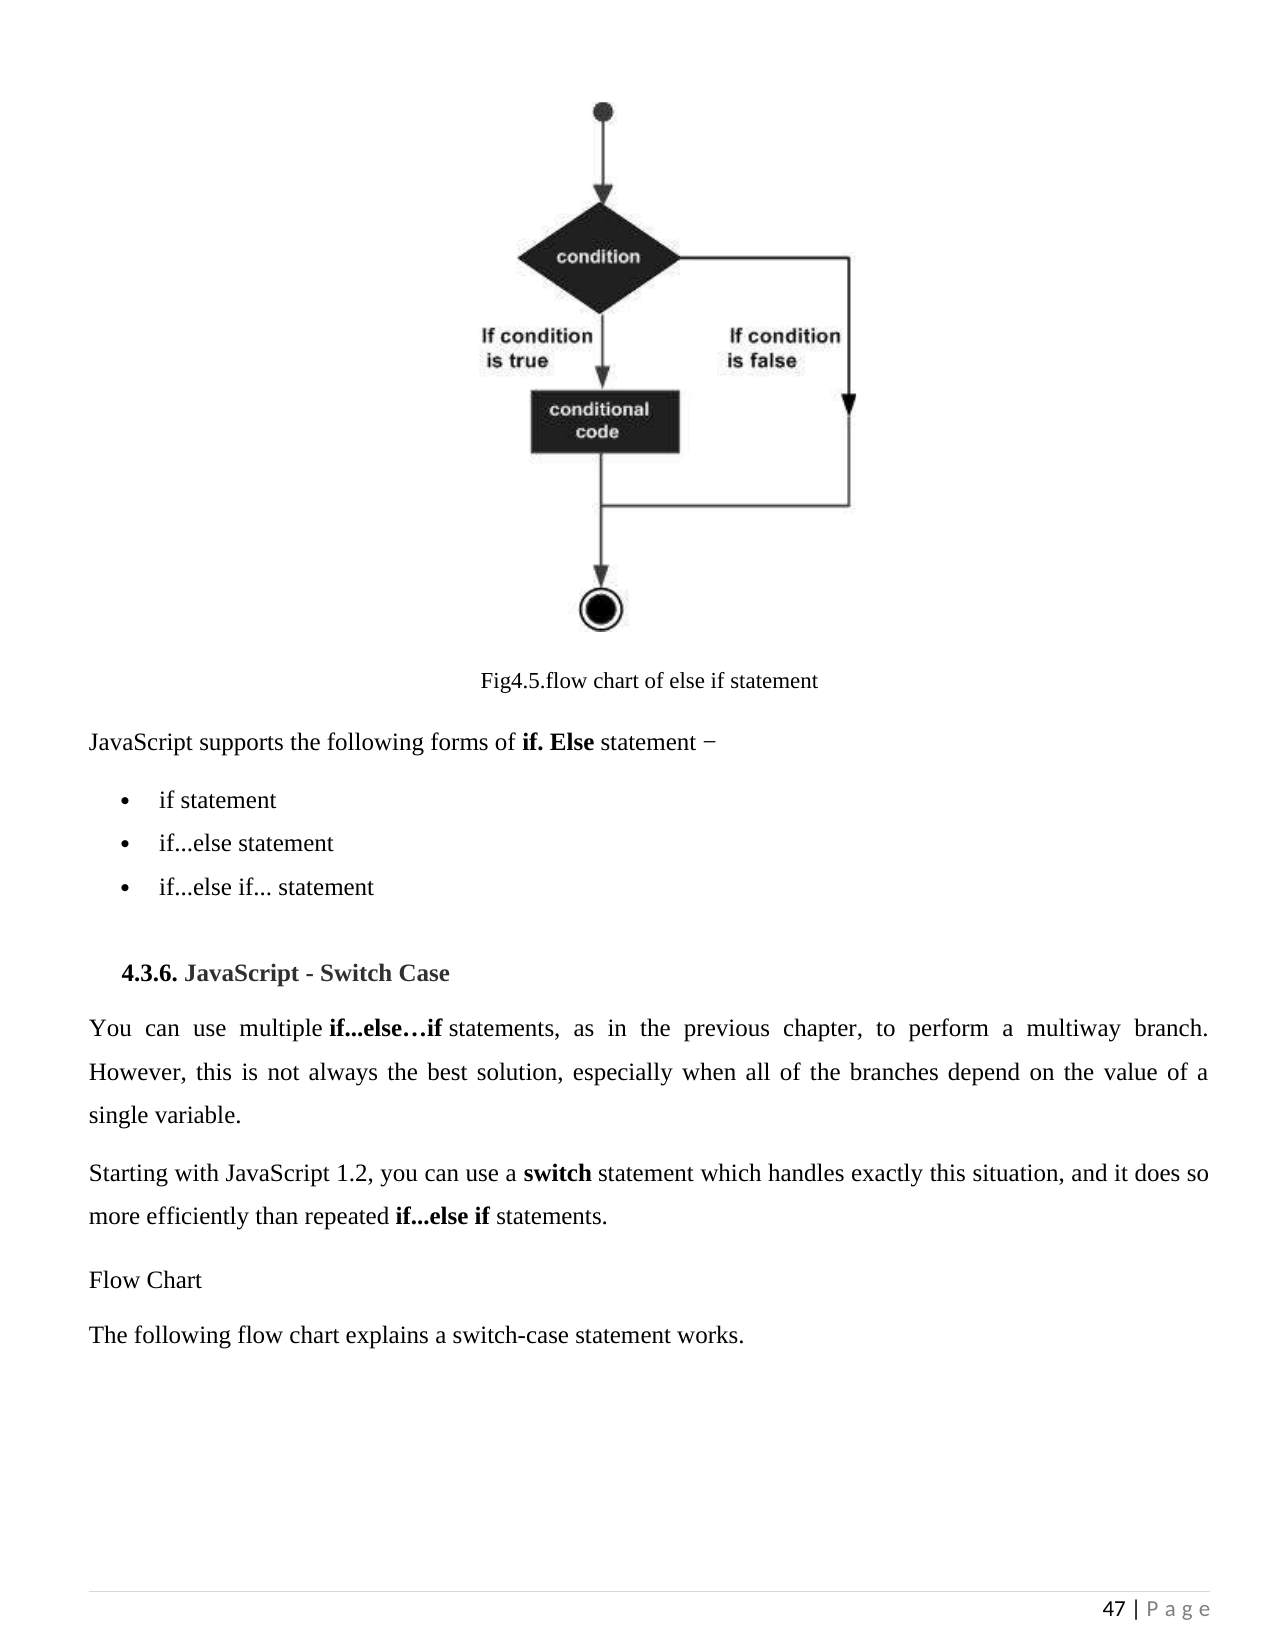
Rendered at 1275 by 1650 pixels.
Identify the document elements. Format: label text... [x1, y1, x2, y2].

text 4.3.6. JavaScript - Switch Case [121, 958, 1210, 987]
text You can use multiple if...else…if statements, as in the previous chapter, to perform a multiway branch. However, this is not always the best solution, especially when all of the branches depend on the value of a single variable. [89, 1013, 1210, 1128]
picture [442, 102, 857, 632]
subtitle Flow Chart [89, 1265, 1210, 1294]
text Fig4.5.flow chart of else if statement [89, 667, 1210, 693]
list if...else statement [121, 828, 1210, 857]
text JavaScript supports the following forms of if. Else statement − [89, 727, 1210, 756]
text Starting with JavaScript 1.2, you can use a switch statement which handles exactly this situation, and it does so more efficiently than repeated if...else if statements. [89, 1158, 1210, 1230]
list if...else if... statement [121, 872, 1210, 900]
text The following flow chart explains a switch-case statement works. [89, 1321, 1210, 1349]
list if statement [121, 785, 1210, 814]
